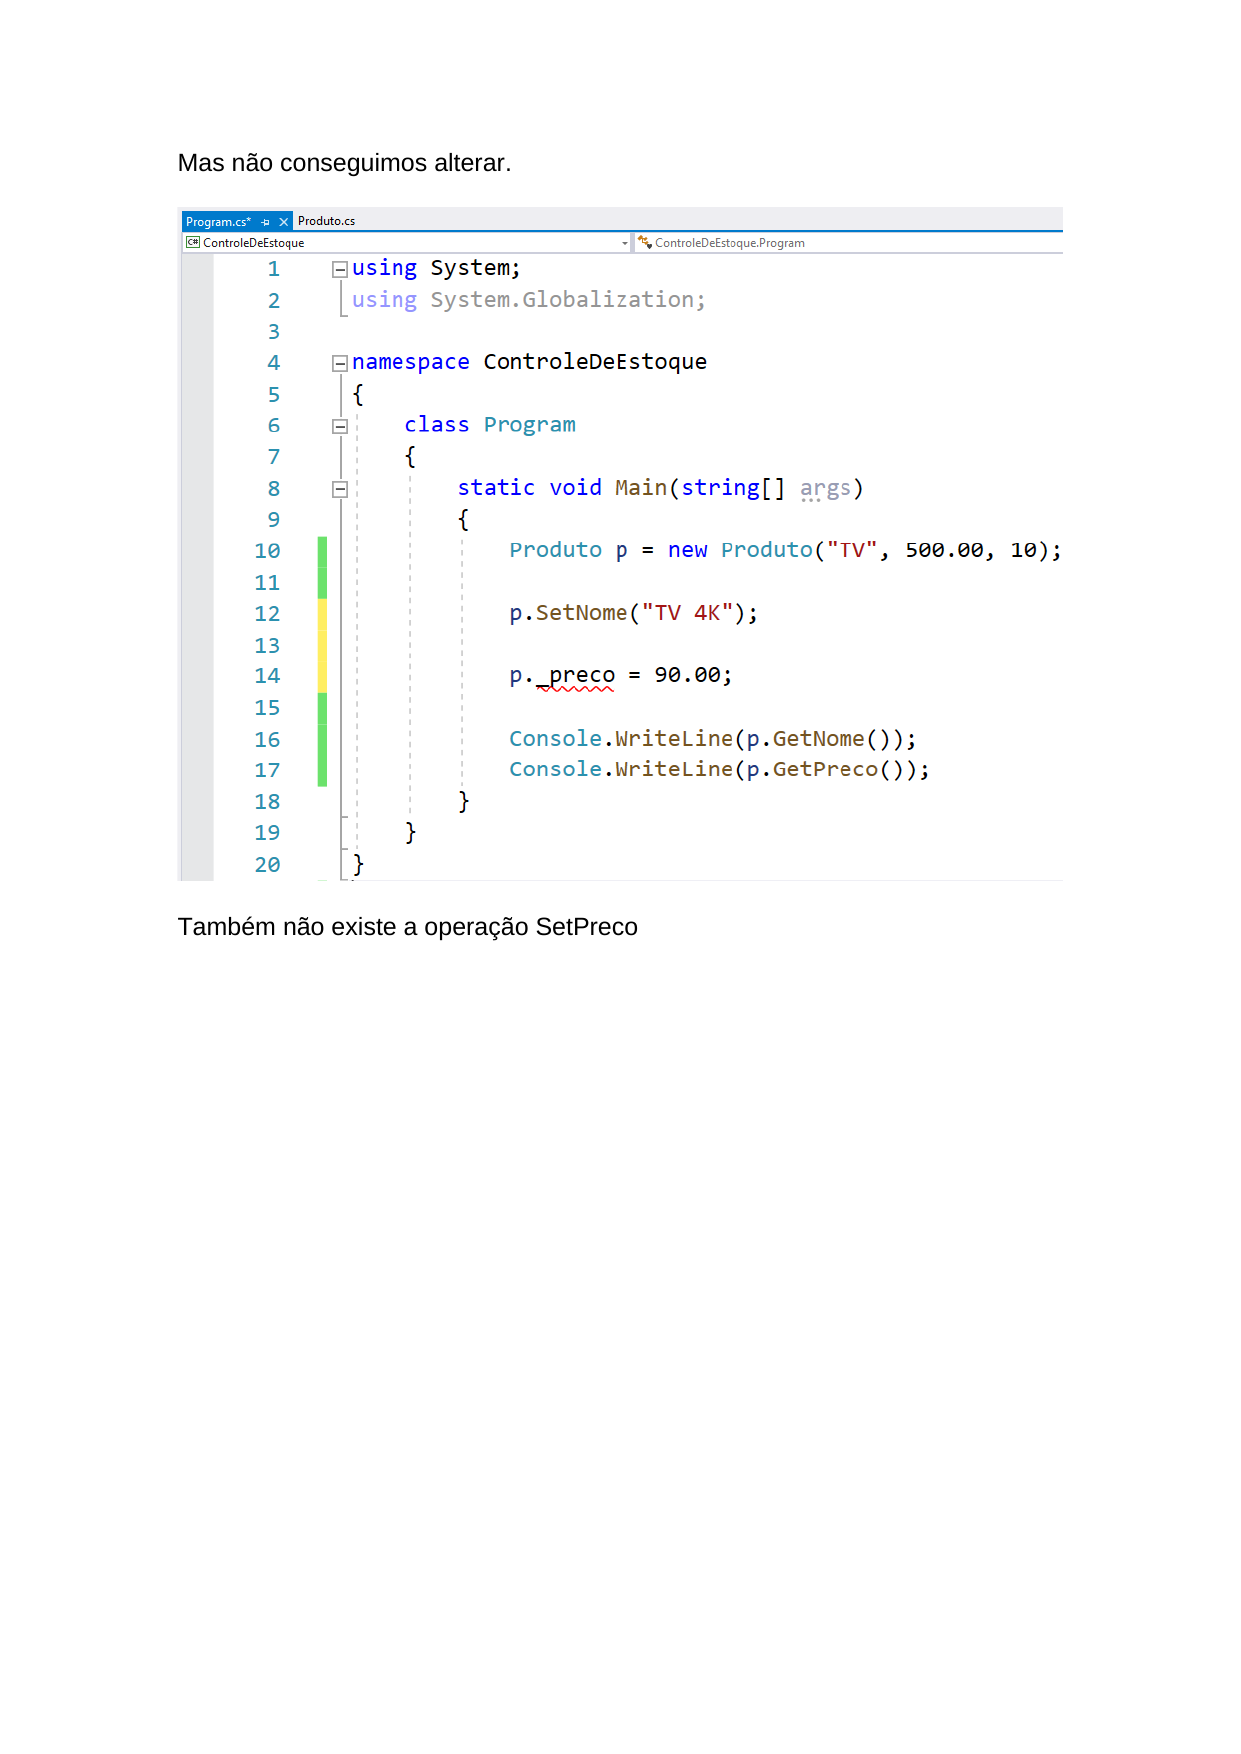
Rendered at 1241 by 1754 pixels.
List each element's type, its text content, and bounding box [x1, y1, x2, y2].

text Também não existe a operação SetPreco [177, 911, 1063, 940]
text Mas não conseguimos alterar. [177, 148, 1063, 176]
